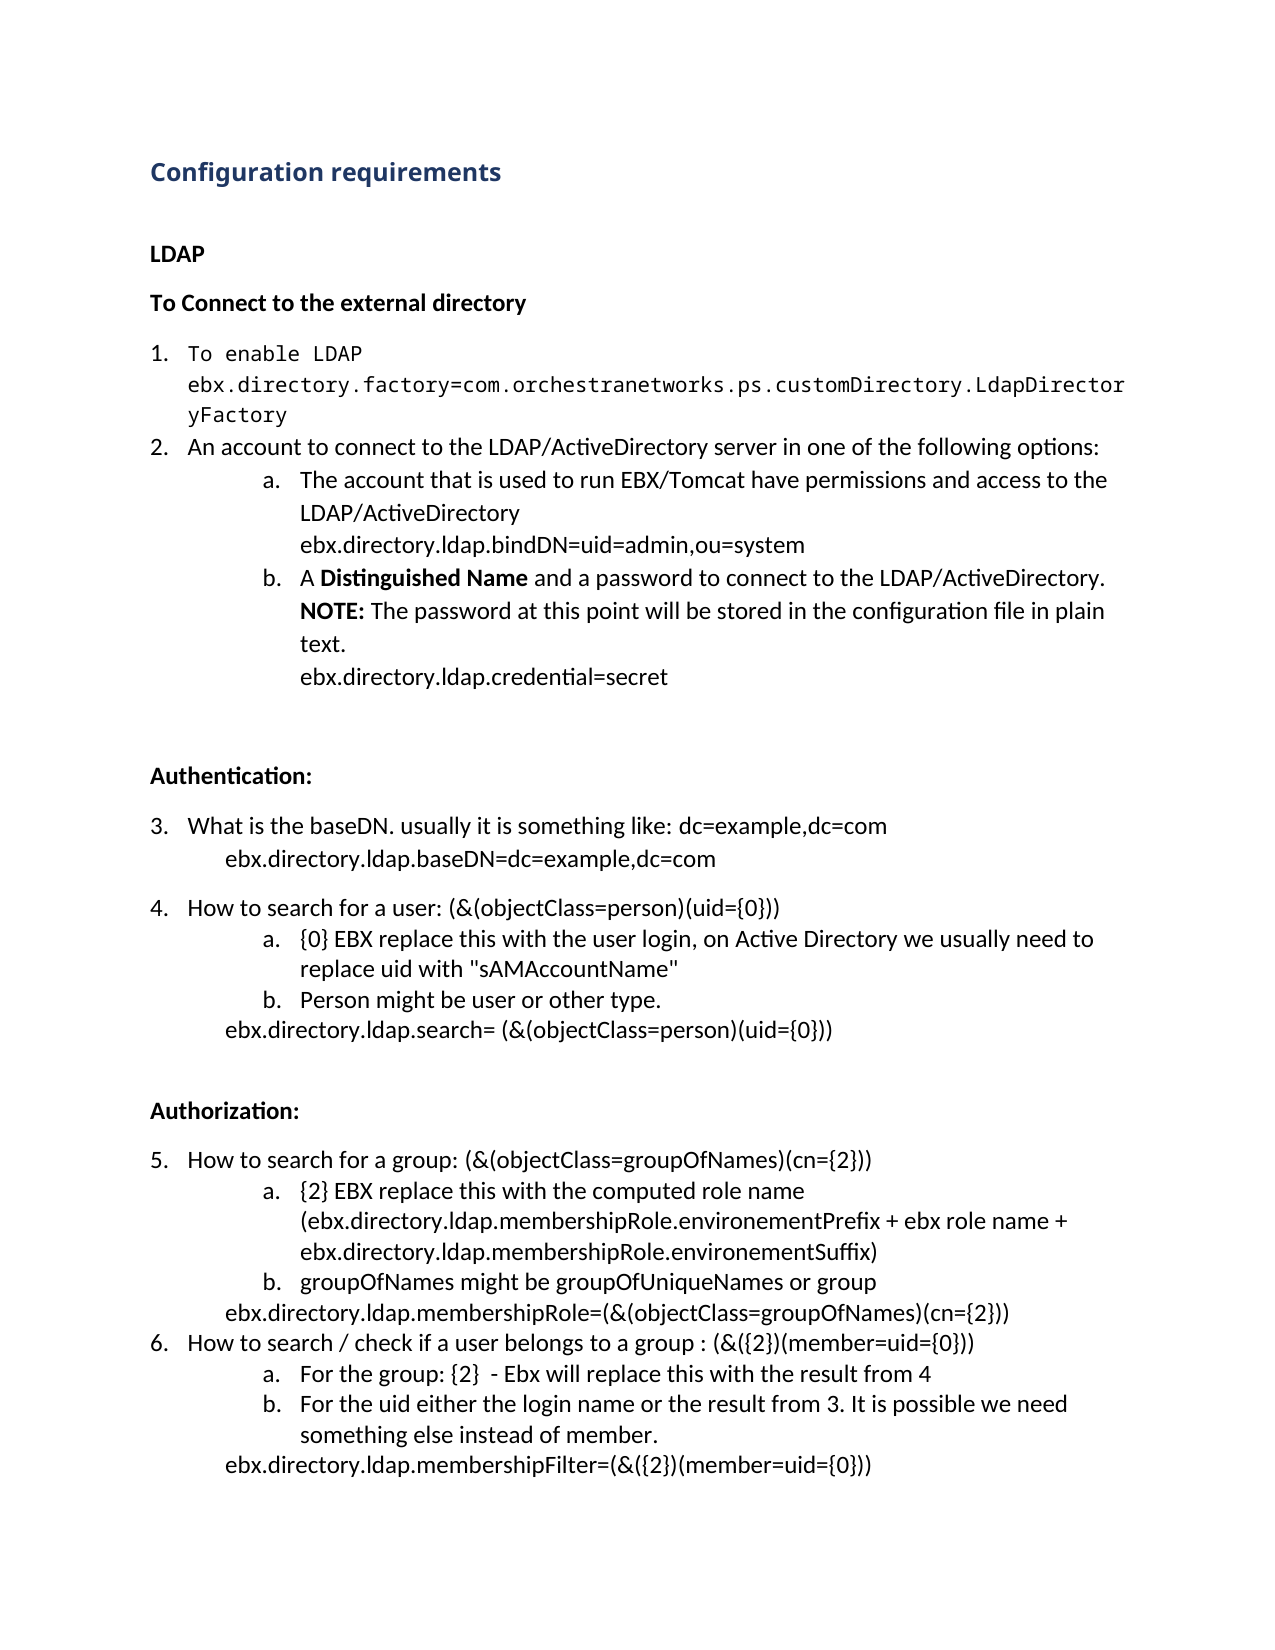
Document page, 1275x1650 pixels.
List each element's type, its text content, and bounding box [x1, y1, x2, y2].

list To enable LDAP ebx.directory.factory=com.orchestranetworks.ps.customDirectory.LdapDirectoryFactory [150, 337, 1125, 429]
list The account that is used to run EBX/Tomcat have permissions and access to the [262, 464, 1125, 494]
list ebx.directory.ldap.bindDN=uid=admin,ou=system [300, 530, 1125, 560]
text Authorization: [150, 1095, 1125, 1125]
list For the uid either the login name or the result from 3. It is possible we need something else instead of member. [262, 1388, 1125, 1449]
list Person might be user or other type. [262, 984, 1125, 1015]
list How to search for a group: (&(objectClass=groupOfNames)(cn={2})) [150, 1144, 1125, 1175]
list ebx.directory.ldap.credential=secret [225, 661, 1125, 692]
subtitle Configuration requirements [150, 154, 1125, 188]
text ebx.directory.ldap.membershipRole=(&(objectClass=groupOfNames)(cn={2})) [225, 1297, 1125, 1327]
text To Connect to the external directory [150, 287, 1125, 318]
text ebx.directory.ldap.search= (&(objectClass=person)(uid={0})) [150, 1015, 1125, 1045]
text LDAP [150, 238, 1125, 268]
list For the group: {2} - Ebx will replace this with the result from 4 [262, 1358, 1125, 1388]
list How to search / check if a user belongs to a group : (&({2})(member=uid={0})) [150, 1327, 1125, 1358]
list groupOfNames might be groupOfUniqueNames or group [262, 1266, 1125, 1297]
list An account to connect to the LDAP/ActiveDirectory server in one of the following options: [150, 431, 1125, 461]
text Authentication: [150, 761, 1125, 791]
list {2} EBX replace this with the computed role name (ebx.directory.ldap.membershipRole.environementPrefix + ebx role name + ebx.directory.ldap.membershipRole.environementSuffix) [262, 1175, 1125, 1266]
list How to search for a user: (&(objectClass=person)(uid={0})) [150, 893, 1125, 923]
list A Distinguished Name and a password to connect to the LDAP/ActiveDirectory. NOTE: The password at this point will be stored in the configuration file in plain text. [262, 563, 1125, 659]
text ebx.directory.ldap.membershipFilter=(&({2})(member=uid={0})) [225, 1449, 1125, 1480]
list ebx.directory.ldap.baseDN=dc=example,dc=com [225, 843, 1125, 873]
list What is the baseDN. usually it is something like: dc=example,dc=com [150, 810, 1125, 841]
list {0} EBX replace this with the user login, on Active Directory we usually need to replace uid with "sAMAccountName" [262, 923, 1125, 984]
list LDAP/ActiveDirectory [300, 497, 1125, 527]
